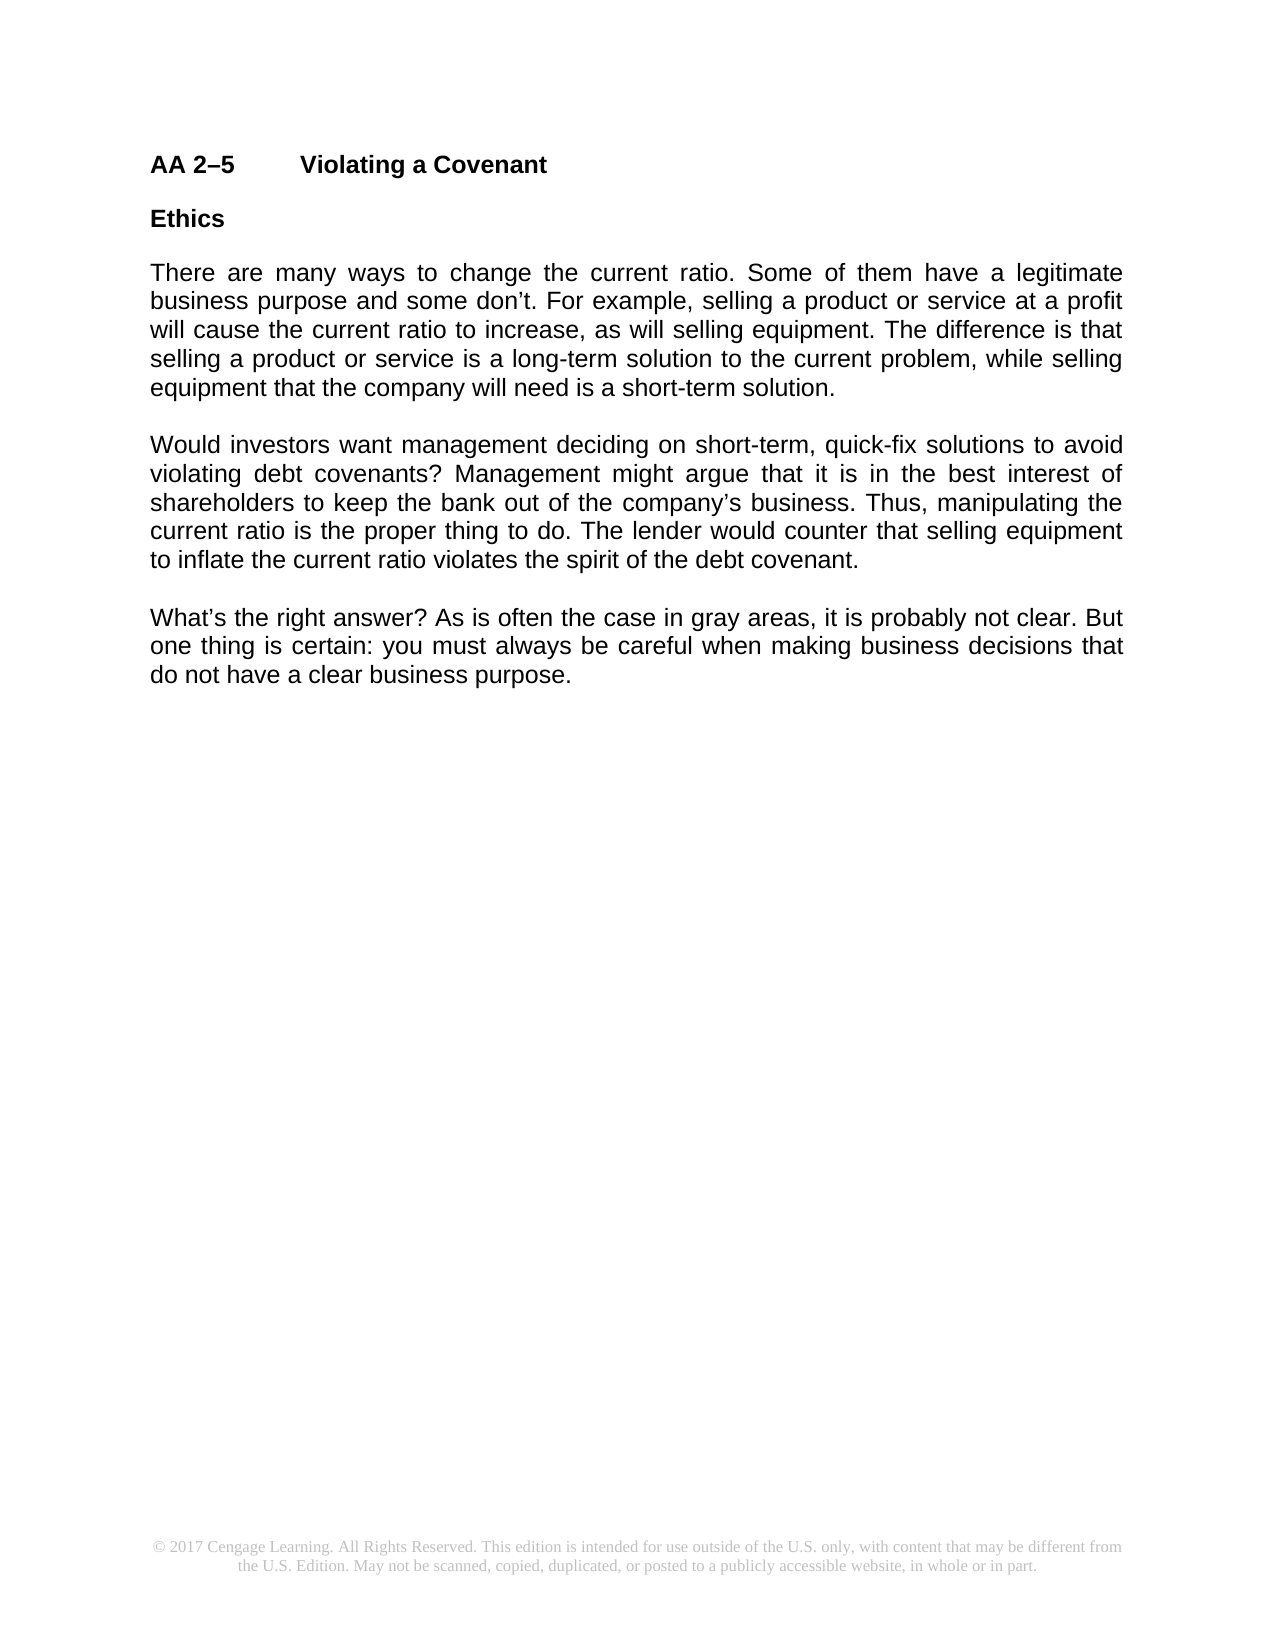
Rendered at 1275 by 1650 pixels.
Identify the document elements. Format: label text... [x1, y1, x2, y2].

text Would investors want management deciding on short-term, quick-fix solutions to avoid violating debt covenants? Management might argue that it is in the best interest of shareholders to keep the bank out of the company’s business. Thus, manipulating the current ratio is the proper thing to do. The lender would counter that selling equipment to inflate the current ratio violates the spirit of the debt covenant. [150, 430, 1125, 574]
text There are many ways to change the current ratio. Some of them have a legitimate business purpose and some don’t. For example, selling a product or service at a profit will cause the current ratio to increase, as will selling equipment. The difference is that selling a product or service is a long-term solution to the current problem, while selling equipment that the company will need is a short-term solution. [150, 257, 1125, 401]
text What’s the right answer? As is often the case in gray areas, it is probably not clear. But one thing is certain: you must always be careful when making business decisions that do not have a clear business purpose. [150, 602, 1125, 689]
text Ethics [150, 204, 1125, 232]
text AA 2–5 Violating a Covenant [150, 150, 1125, 179]
